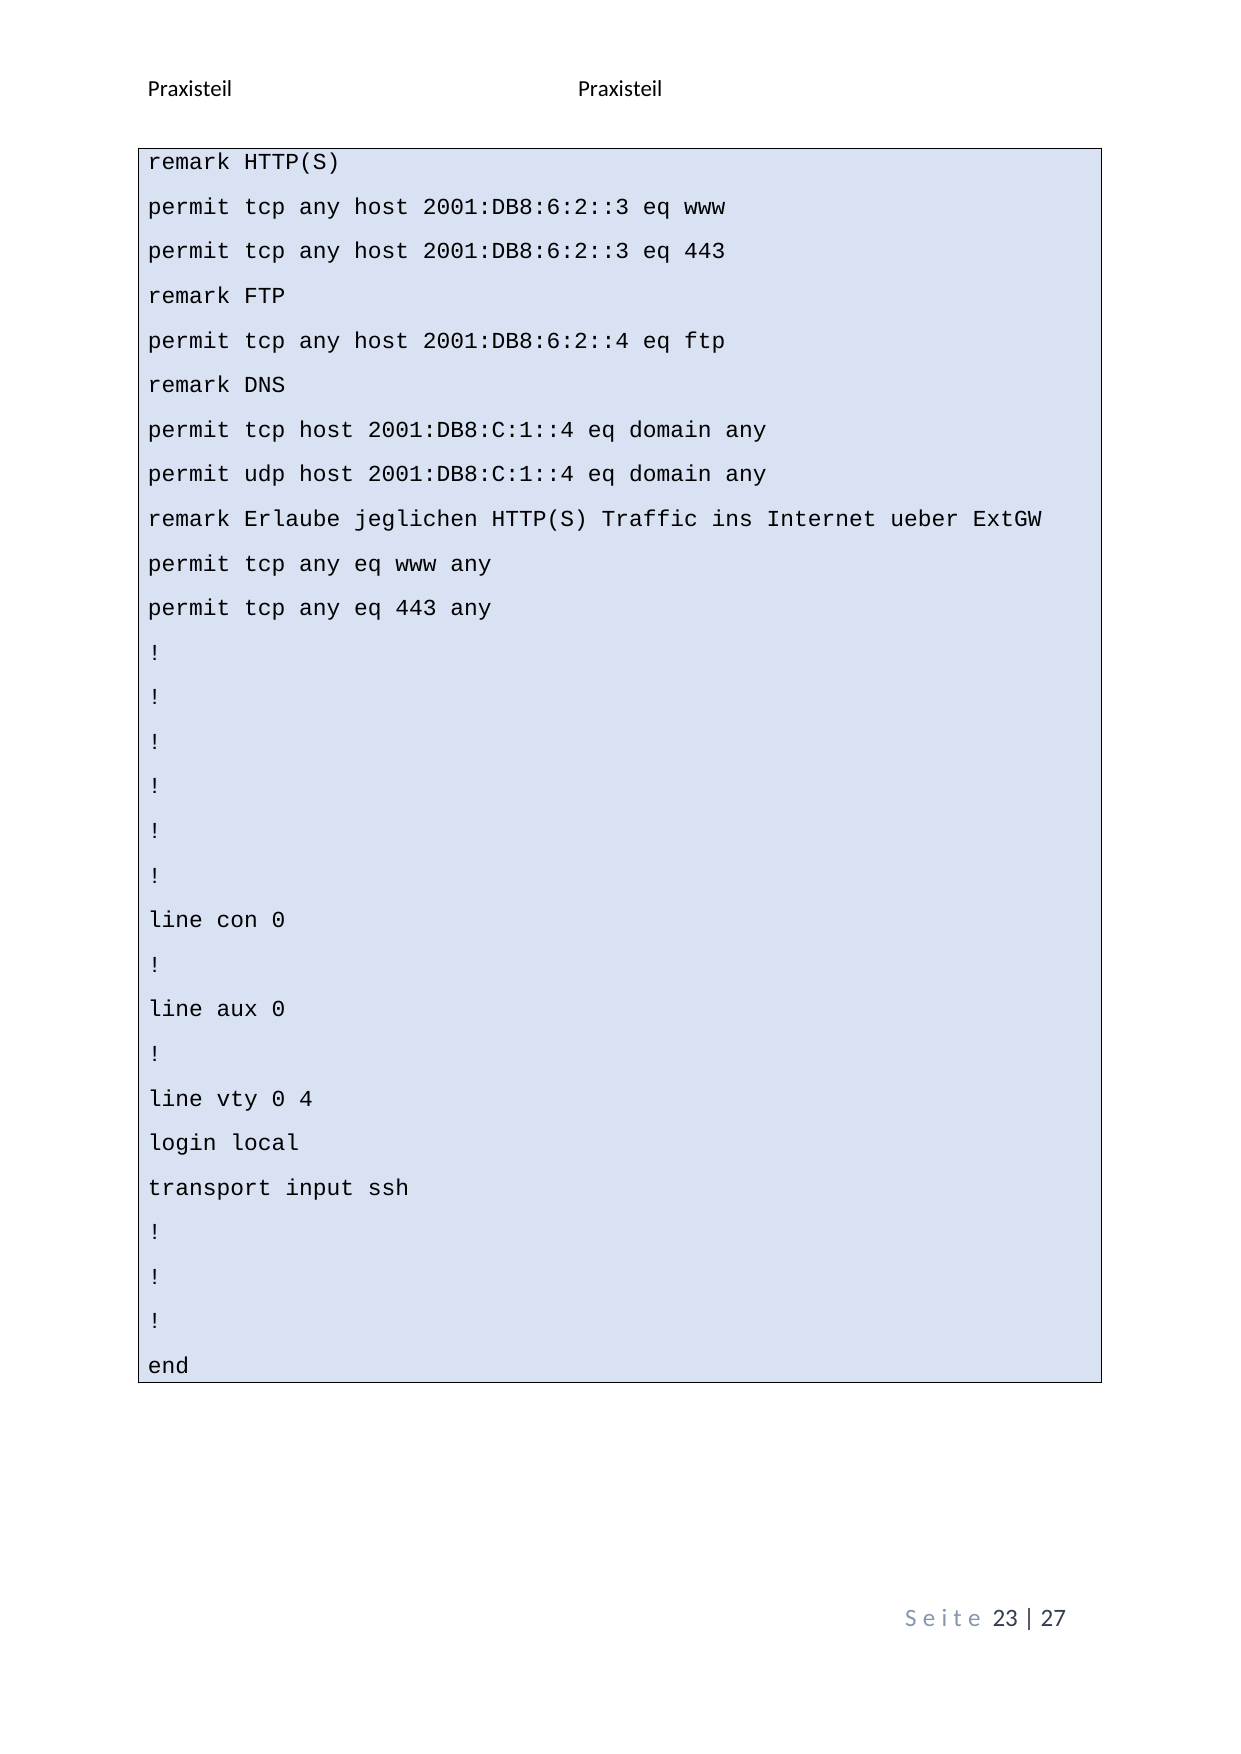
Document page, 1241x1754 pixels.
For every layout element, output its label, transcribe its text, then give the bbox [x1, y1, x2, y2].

text ! [139, 638, 1101, 667]
text remark FTP [139, 281, 1101, 310]
text ! [139, 727, 1101, 756]
text permit tcp any host 2001:DB8:6:2::4 eq ftp [139, 326, 1101, 355]
text permit tcp any host 2001:DB8:6:2::3 eq 443 [139, 237, 1101, 266]
text ! [139, 1039, 1101, 1068]
text end [139, 1351, 1101, 1382]
text transport input ssh [139, 1173, 1101, 1202]
text permit udp host 2001:DB8:C:1::4 eq domain any [139, 460, 1101, 489]
text ! [139, 950, 1101, 979]
text remark HTTP(S) [139, 149, 1101, 177]
text ! [139, 1262, 1101, 1291]
text permit tcp any eq www any [139, 549, 1101, 578]
text ! [139, 772, 1101, 801]
text permit tcp host 2001:DB8:C:1::4 eq domain any [139, 415, 1101, 444]
text remark Erlaube jeglichen HTTP(S) Traffic ins Internet ueber ExtGW [139, 504, 1101, 533]
text permit tcp any eq 443 any [139, 593, 1101, 622]
text remark DNS [139, 371, 1101, 399]
text ! [139, 816, 1101, 845]
text line vty 0 4 [139, 1084, 1101, 1113]
text ! [139, 861, 1101, 890]
text line con 0 [139, 906, 1101, 934]
text line aux 0 [139, 995, 1101, 1024]
text ! [139, 683, 1101, 712]
text permit tcp any host 2001:DB8:6:2::3 eq www [139, 192, 1101, 221]
text ! [139, 1218, 1101, 1247]
text login local [139, 1128, 1101, 1157]
text ! [139, 1307, 1101, 1336]
